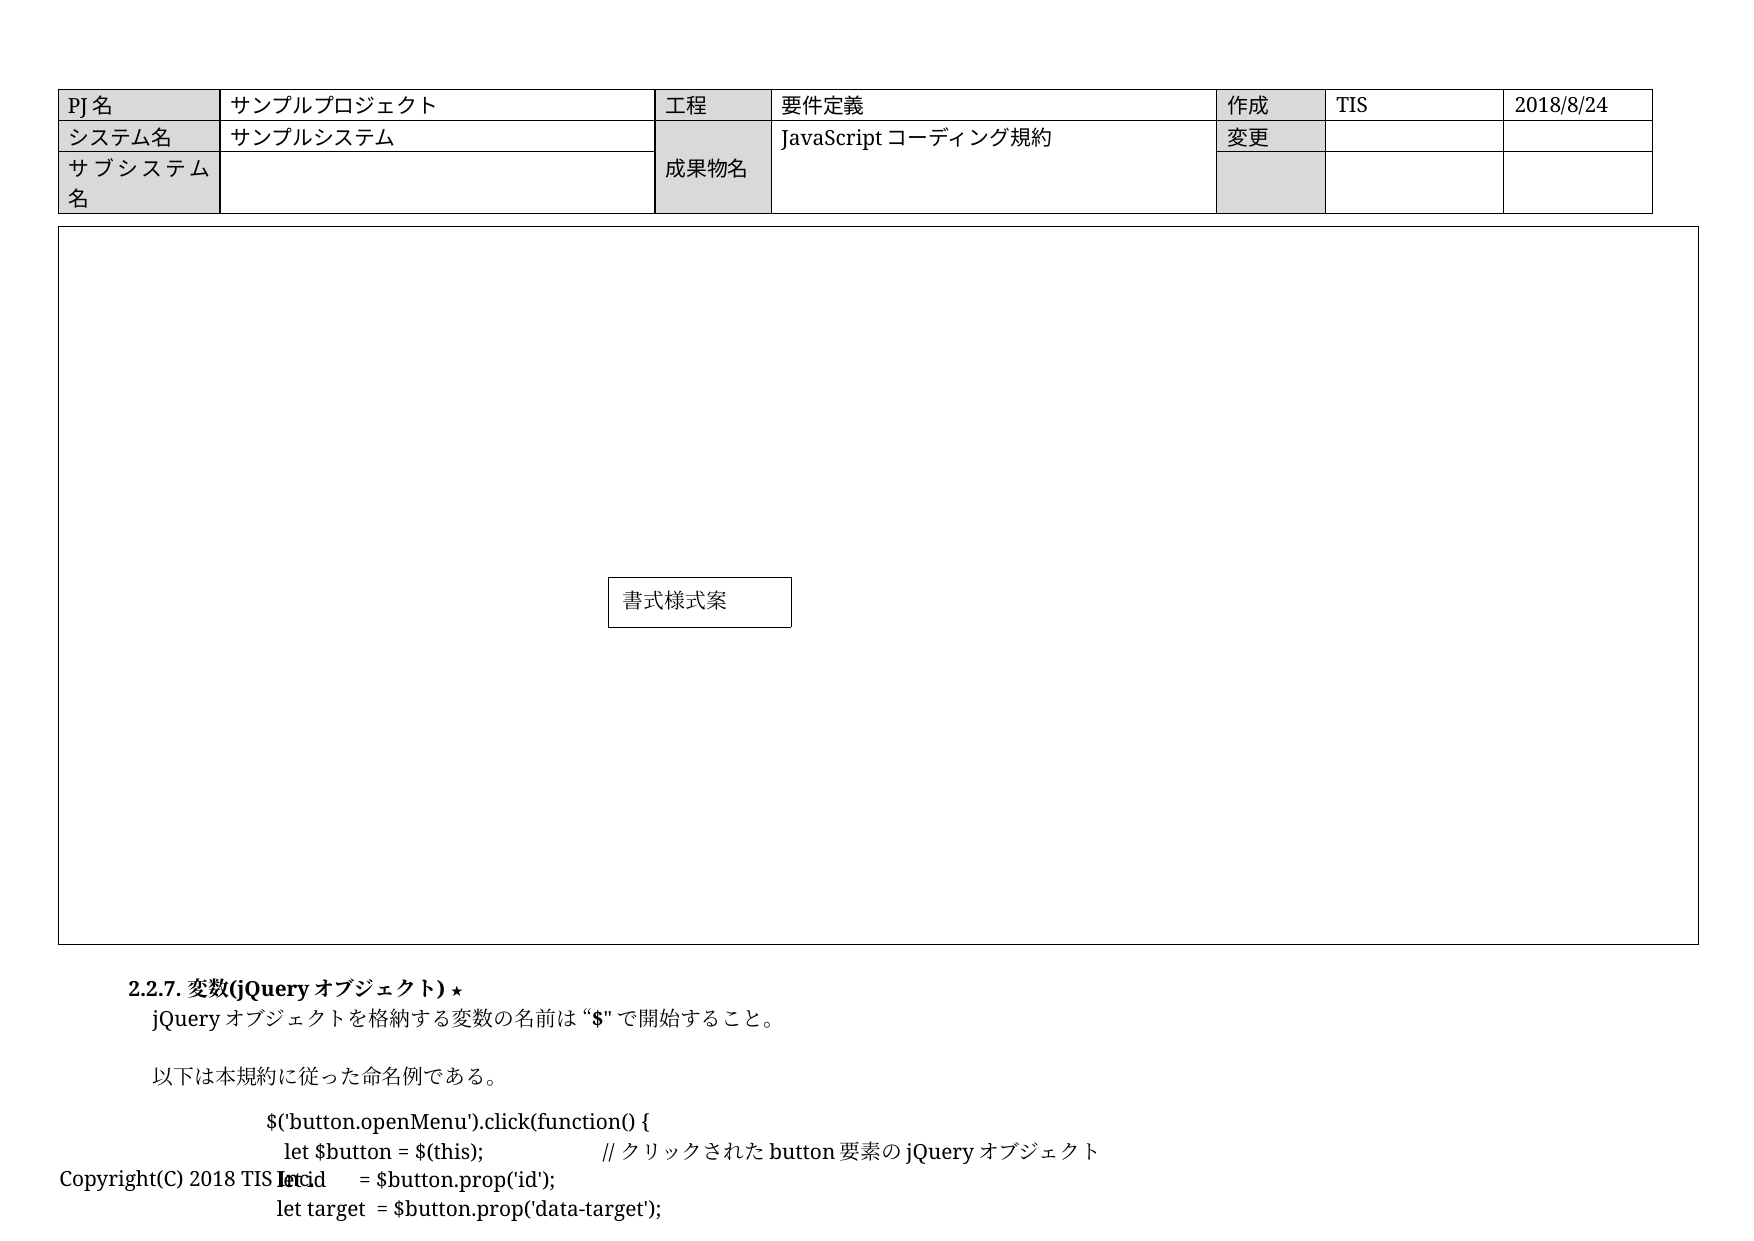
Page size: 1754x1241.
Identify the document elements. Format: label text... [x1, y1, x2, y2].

text 以下は本規約に従った命名例である。 [152, 1061, 1695, 1091]
subtitle 変数(jQueryオブジェクト) ★ [128, 972, 1695, 1002]
text jQueryオブジェクトを格納する変数の名前は “$" で開始すること。 [152, 1002, 1695, 1032]
